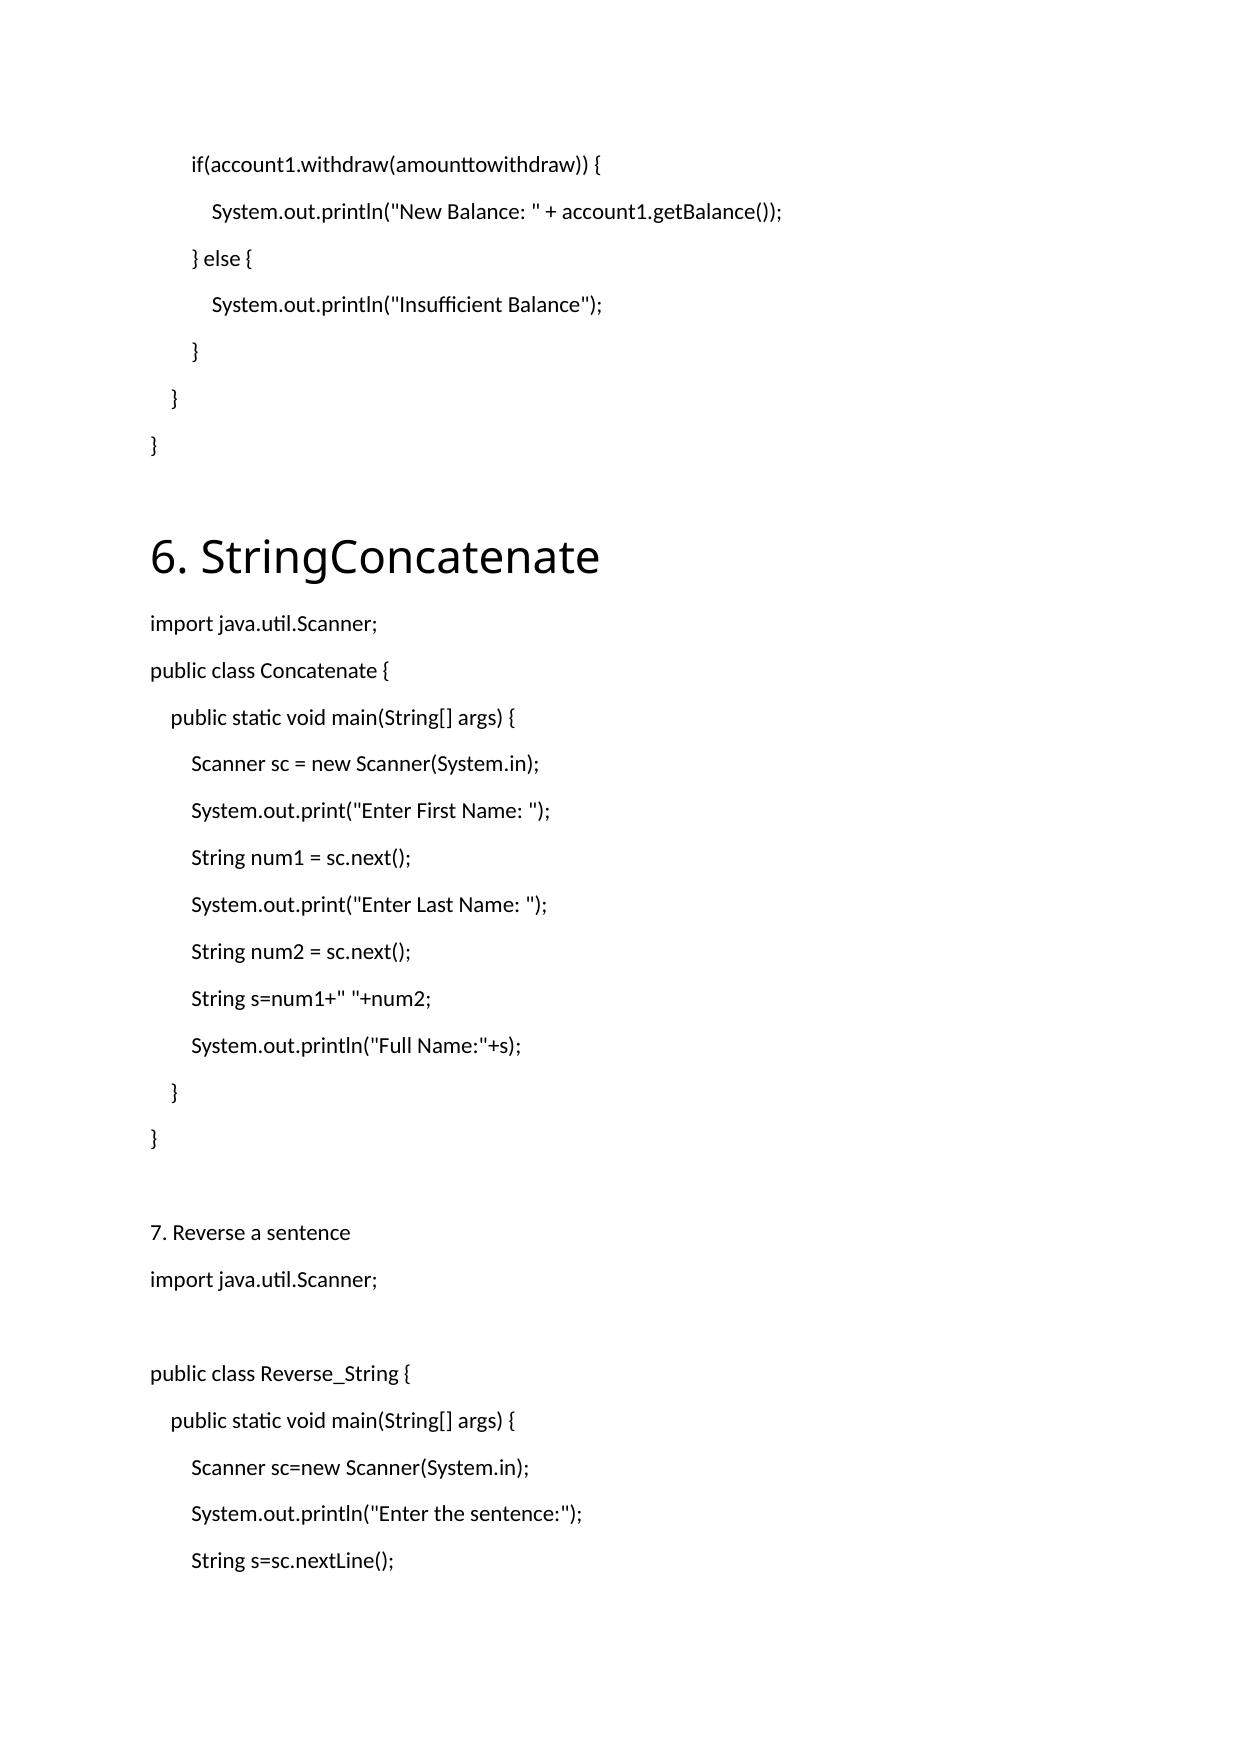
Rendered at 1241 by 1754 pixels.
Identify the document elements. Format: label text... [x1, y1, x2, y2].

text Scanner sc=new Scanner(System.in); [150, 1453, 1090, 1481]
text public class Concatenate { [150, 656, 1090, 684]
text public static void main(String[] args) { [150, 703, 1090, 731]
text String num2 = sc.next(); [150, 937, 1090, 965]
text import java.util.Scanner; [150, 609, 1090, 637]
text public static void main(String[] args) { [150, 1406, 1090, 1434]
text } else { [150, 244, 1090, 272]
text String s=num1+" "+num2; [150, 984, 1090, 1012]
text public class Reverse_String { [150, 1359, 1090, 1387]
text import java.util.Scanner; [150, 1265, 1090, 1293]
text System.out.println("Enter the sentence:"); [150, 1499, 1090, 1528]
text 7. Reverse a sentence [150, 1218, 1090, 1246]
text } [150, 1124, 1090, 1153]
text } [150, 384, 1090, 412]
text String num1 = sc.next(); [150, 843, 1090, 871]
text } [150, 1078, 1090, 1106]
text } [150, 337, 1090, 366]
text System.out.println("Full Name:"+s); [150, 1031, 1090, 1059]
text System.out.println("New Balance: " + account1.getBalance()); [150, 197, 1090, 225]
text 6. StringConcatenate [150, 525, 1090, 587]
text } [150, 431, 1090, 459]
text System.out.println("Insufficient Balance"); [150, 291, 1090, 319]
text Scanner sc = new Scanner(System.in); [150, 749, 1090, 778]
text if(account1.withdraw(amounttowithdraw)) { [150, 150, 1090, 178]
text System.out.print("Enter First Name: "); [150, 796, 1090, 824]
text String s=sc.nextLine(); [150, 1546, 1090, 1574]
text System.out.print("Enter Last Name: "); [150, 890, 1090, 918]
